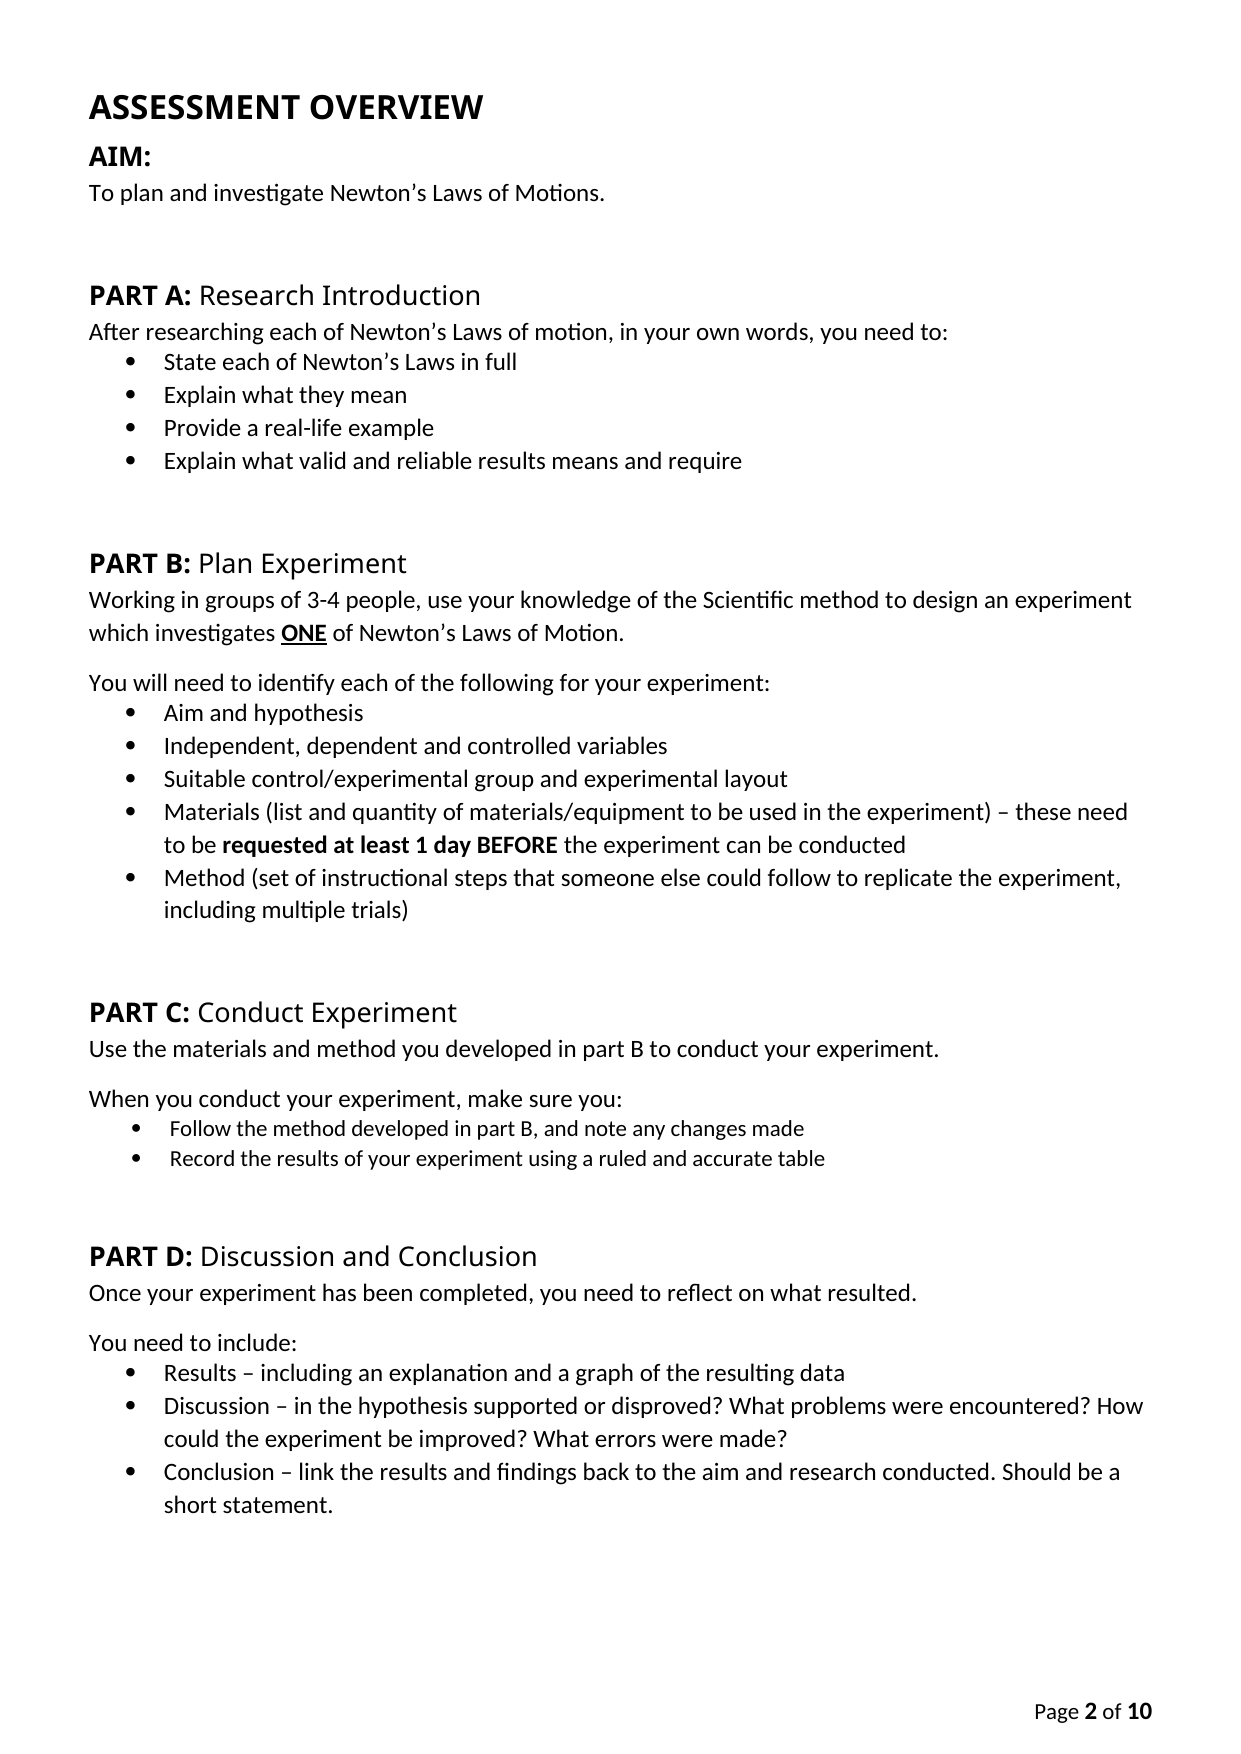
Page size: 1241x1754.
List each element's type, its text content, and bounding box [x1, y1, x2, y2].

list Suitable control/experimental group and experimental layout [126, 763, 1152, 793]
text You need to include: [89, 1327, 1152, 1358]
subtitle PART C: Conduct Experiment [89, 994, 1152, 1031]
text You will need to identify each of the following for your experiment: [89, 667, 1152, 697]
list Record the results of your experiment using a ruled and accurate table [132, 1144, 1152, 1172]
text When you conduct your experiment, make sure you: [89, 1083, 1152, 1114]
text After researching each of Newton’s Laws of motion, in your own words, you need to: [89, 316, 1152, 346]
subtitle ASSESSMENT OVERVIEW [89, 84, 1152, 129]
list Discussion – in the hypothesis supported or disproved? What problems were encountered? How could the experiment be improved? What errors were made? [126, 1391, 1152, 1454]
list Results – including an explanation and a graph of the resulting data [126, 1358, 1152, 1388]
list Conclusion – link the results and findings back to the aim and research conducted. Should be a short statement. [126, 1456, 1152, 1520]
subtitle PART D: Discussion and Conclusion [89, 1238, 1152, 1274]
list Materials (list and quantity of materials/equipment to be used in the experiment) – these need to be requested at least 1 day BEFORE the experiment can be conducted [126, 796, 1152, 859]
text Once your experiment has been completed, you need to reflect on what resulted. [89, 1277, 1152, 1308]
text Use the materials and method you developed in part B to conduct your experiment. [89, 1034, 1152, 1064]
list Follow the method developed in part B, and note any changes made [132, 1114, 1152, 1142]
list Explain what valid and reliable results means and require [126, 445, 1152, 476]
list State each of Newton’s Laws in full [126, 346, 1152, 377]
subtitle PART A: Research Introduction [89, 276, 1152, 313]
subtitle PART B: Plan Experiment [89, 544, 1152, 581]
subtitle AIM: [89, 137, 1152, 174]
list Method (set of instructional steps that someone else could follow to replicate the experiment, including multiple trials) [126, 862, 1152, 925]
list Provide a real-life example [126, 412, 1152, 443]
text To plan and investigate Newton’s Laws of Motions. [89, 177, 1152, 207]
list Aim and hypothesis [126, 697, 1152, 728]
list Independent, dependent and controlled variables [126, 730, 1152, 761]
text Working in groups of 3-4 people, use your knowledge of the Scientific method to design an experiment which investigates ONE of Newton’s Laws of Motion. [89, 584, 1152, 648]
list Explain what they mean [126, 379, 1152, 410]
